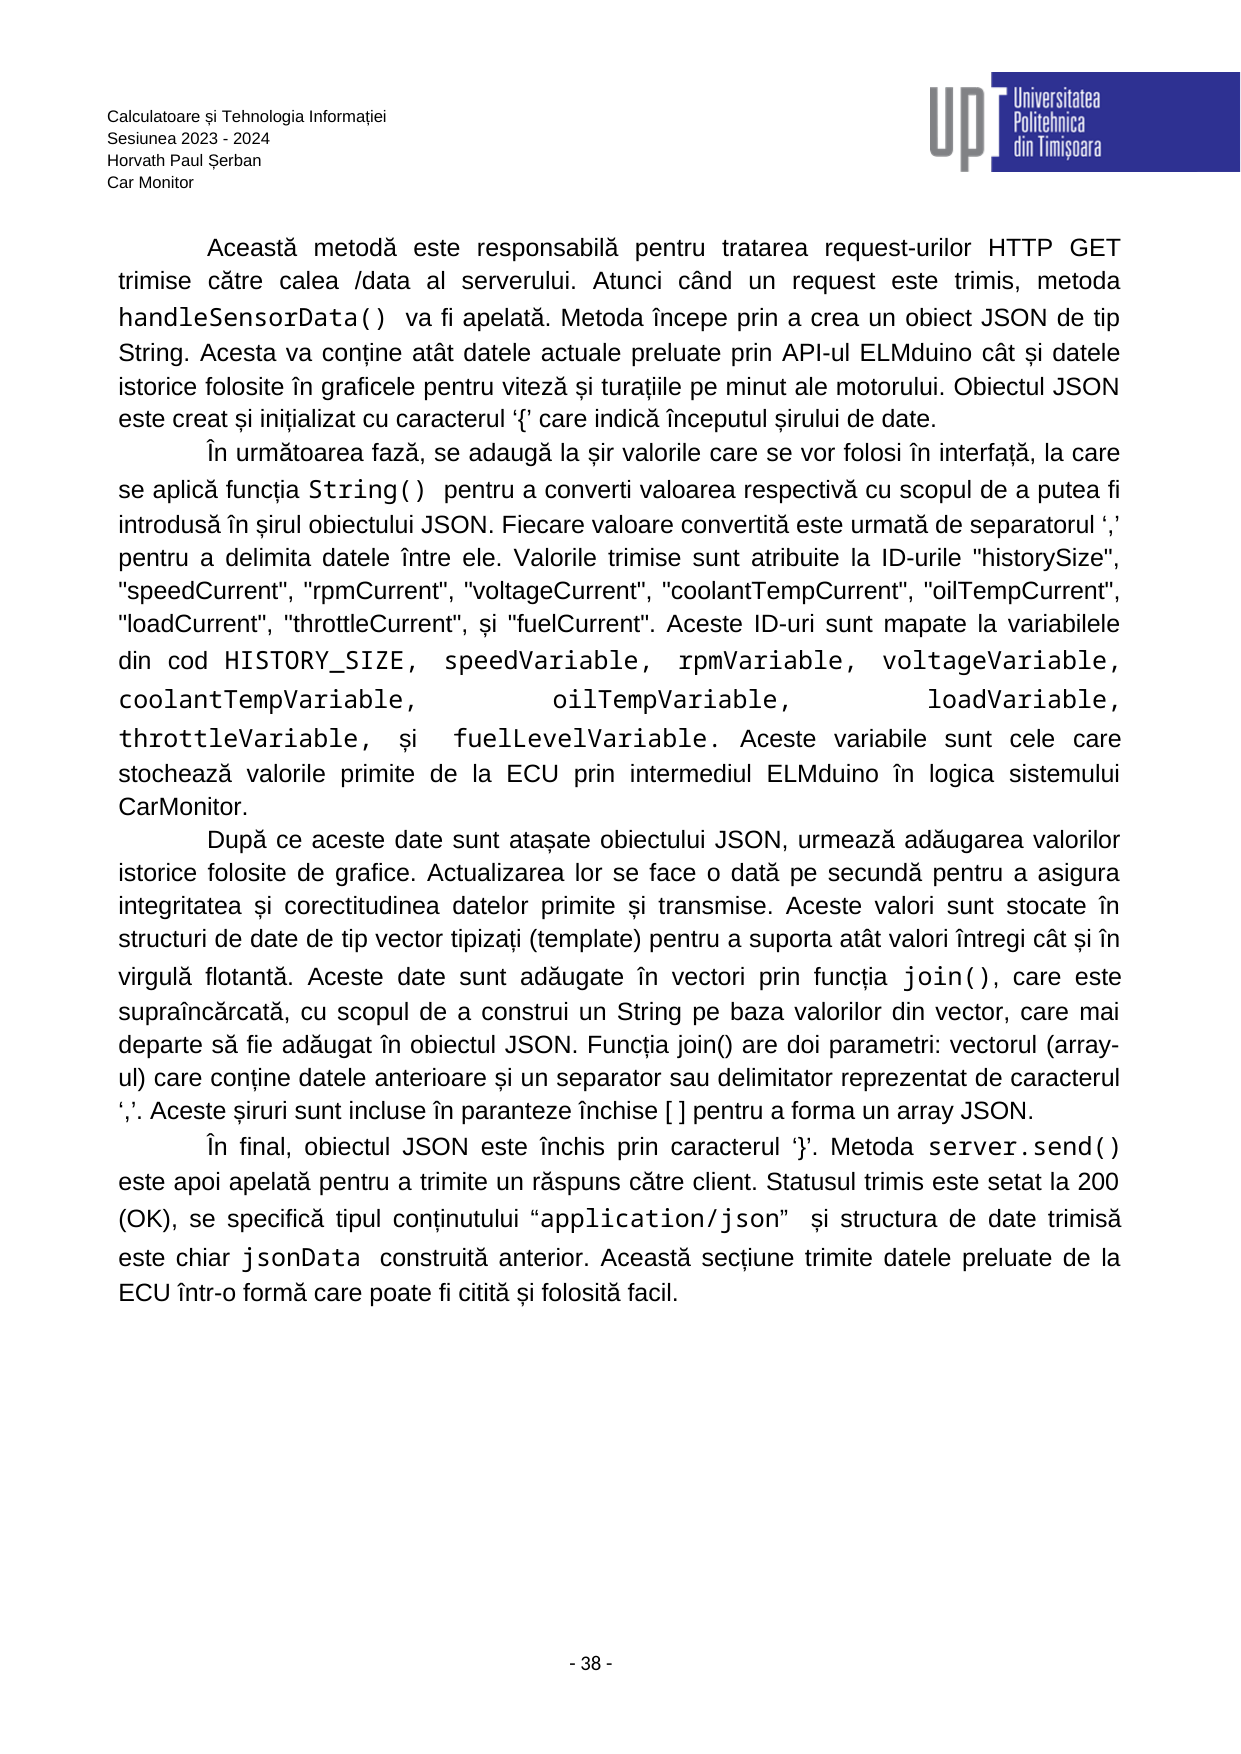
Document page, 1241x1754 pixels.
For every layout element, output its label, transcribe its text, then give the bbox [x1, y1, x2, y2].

text În următoarea fază, se adaugă la șir valorile care se vor folosi în interfață, la care se aplică funcția String() pentru a converti valoarea respectivă cu scopul de a putea fi introdusă în șirul obiectului JSON. Fiecare valoare convertită este urmată de separatorul ‘,’ pentru a delimita datele între ele. Valorile trimise sunt atribuite la ID-urile "historySize", "speedCurrent", "rpmCurrent", "voltageCurrent", "coolantTempCurrent", "oilTempCurrent", "loadCurrent", "throttleCurrent", și "fuelCurrent". Aceste ID-uri sunt mapate la variabilele din cod HISTORY_SIZE, speedVariable, rpmVariable, voltageVariable, coolantTempVariable, oilTempVariable, loadVariable, throttleVariable, și fuelLevelVariable. Aceste variabile sunt cele care stochează valorile primite de la ECU prin intermediul ELMduino în logica sistemului CarMonitor. [118, 437, 1122, 821]
text După ce aceste date sunt atașate obiectului JSON, urmează adăugarea valorilor istorice folosite de grafice. Actualizarea lor se face o dată pe secundă pentru a asigura integritatea și corectitudinea datelor primite și transmise. Aceste valori sunt stocate în structuri de date de tip vector tipizați (template) pentru a suporta atât valori întregi cât și în virgulă flotantă. Aceste date sunt adăugate în vectori prin funcția join(), care este supraîncărcată, cu scopul de a construi un String pe baza valorilor din vector, care mai departe să fie adăugat în obiectul JSON. Funcția join() are doi parametri: vectorul (array-ul) care conține datele anterioare și un separator sau delimitator reprezentat de caracterul ‘,’. Aceste șiruri sunt incluse în paranteze închise [ ] pentru a forma un array JSON. [118, 825, 1122, 1124]
text În final, obiectul JSON este închis prin caracterul ‘}’. Metoda server.send() este apoi apelată pentru a trimite un răspuns către client. Statusul trimis este setat la 200 (OK), se specifică tipul conținutului “application/json” și structura de date trimisă este chiar jsonData construită anterior. Această secțiune trimite datele preluate de la ECU într-o formă care poate fi citită și folosită facil. [118, 1129, 1122, 1307]
picture [930, 72, 1241, 172]
text Această metodă este responsabilă pentru tratarea request-urilor HTTP GET trimise către calea /data al serverului. Atunci când un request este trimis, metoda handleSensorData() va fi apelată. Metoda începe prin a crea un obiect JSON de tip String. Acesta va conține atât datele actuale preluate prin API-ul ELMduino cât și datele istorice folosite în graficele pentru viteză și turațiile pe minut ale motorului. Obiectul JSON este creat și inițializat cu caracterul ‘{’ care indică începutul șirului de date. [118, 233, 1122, 433]
